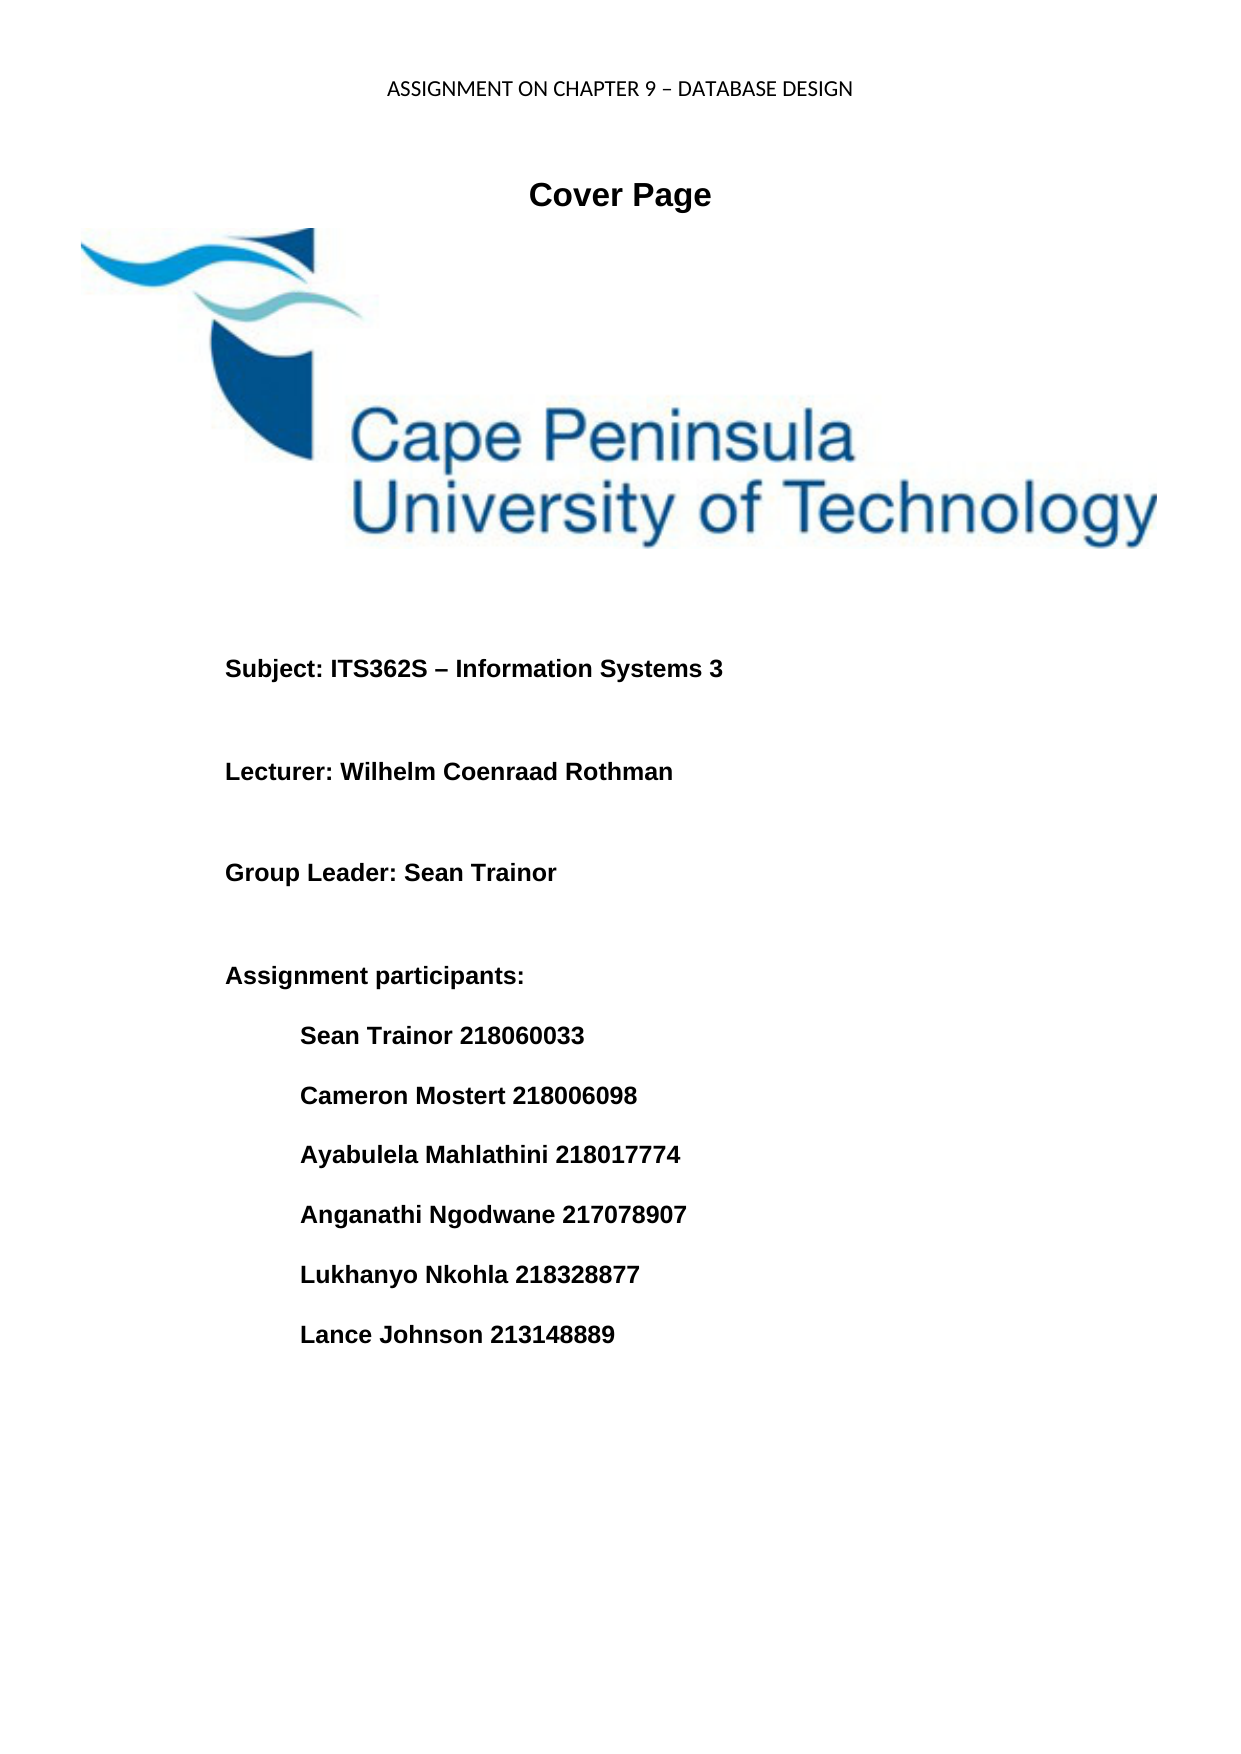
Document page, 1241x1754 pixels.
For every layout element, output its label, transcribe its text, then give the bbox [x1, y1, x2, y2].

text Lance Johnson 213148889 [225, 1320, 1090, 1348]
text Subject: ITS362S – Information Systems 3 [150, 654, 1090, 683]
text Lecturer: Wilhelm Coenraad Rothman [150, 714, 1090, 827]
text Group Leader: Sean Trainor [150, 858, 1090, 887]
text Sean Trainor 218060033 [225, 1021, 1090, 1049]
text Assignment participants: [150, 918, 1090, 990]
subtitle Cover Page [150, 175, 1090, 213]
text Ayabulela Mahlathini 218017774 [225, 1140, 1090, 1169]
text Cameron Mostert 218006098 [225, 1081, 1090, 1109]
text Lukhanyo Nkohla 218328877 [225, 1260, 1090, 1289]
picture [78, 228, 1156, 547]
text Anganathi Ngodwane 217078907 [225, 1200, 1090, 1229]
